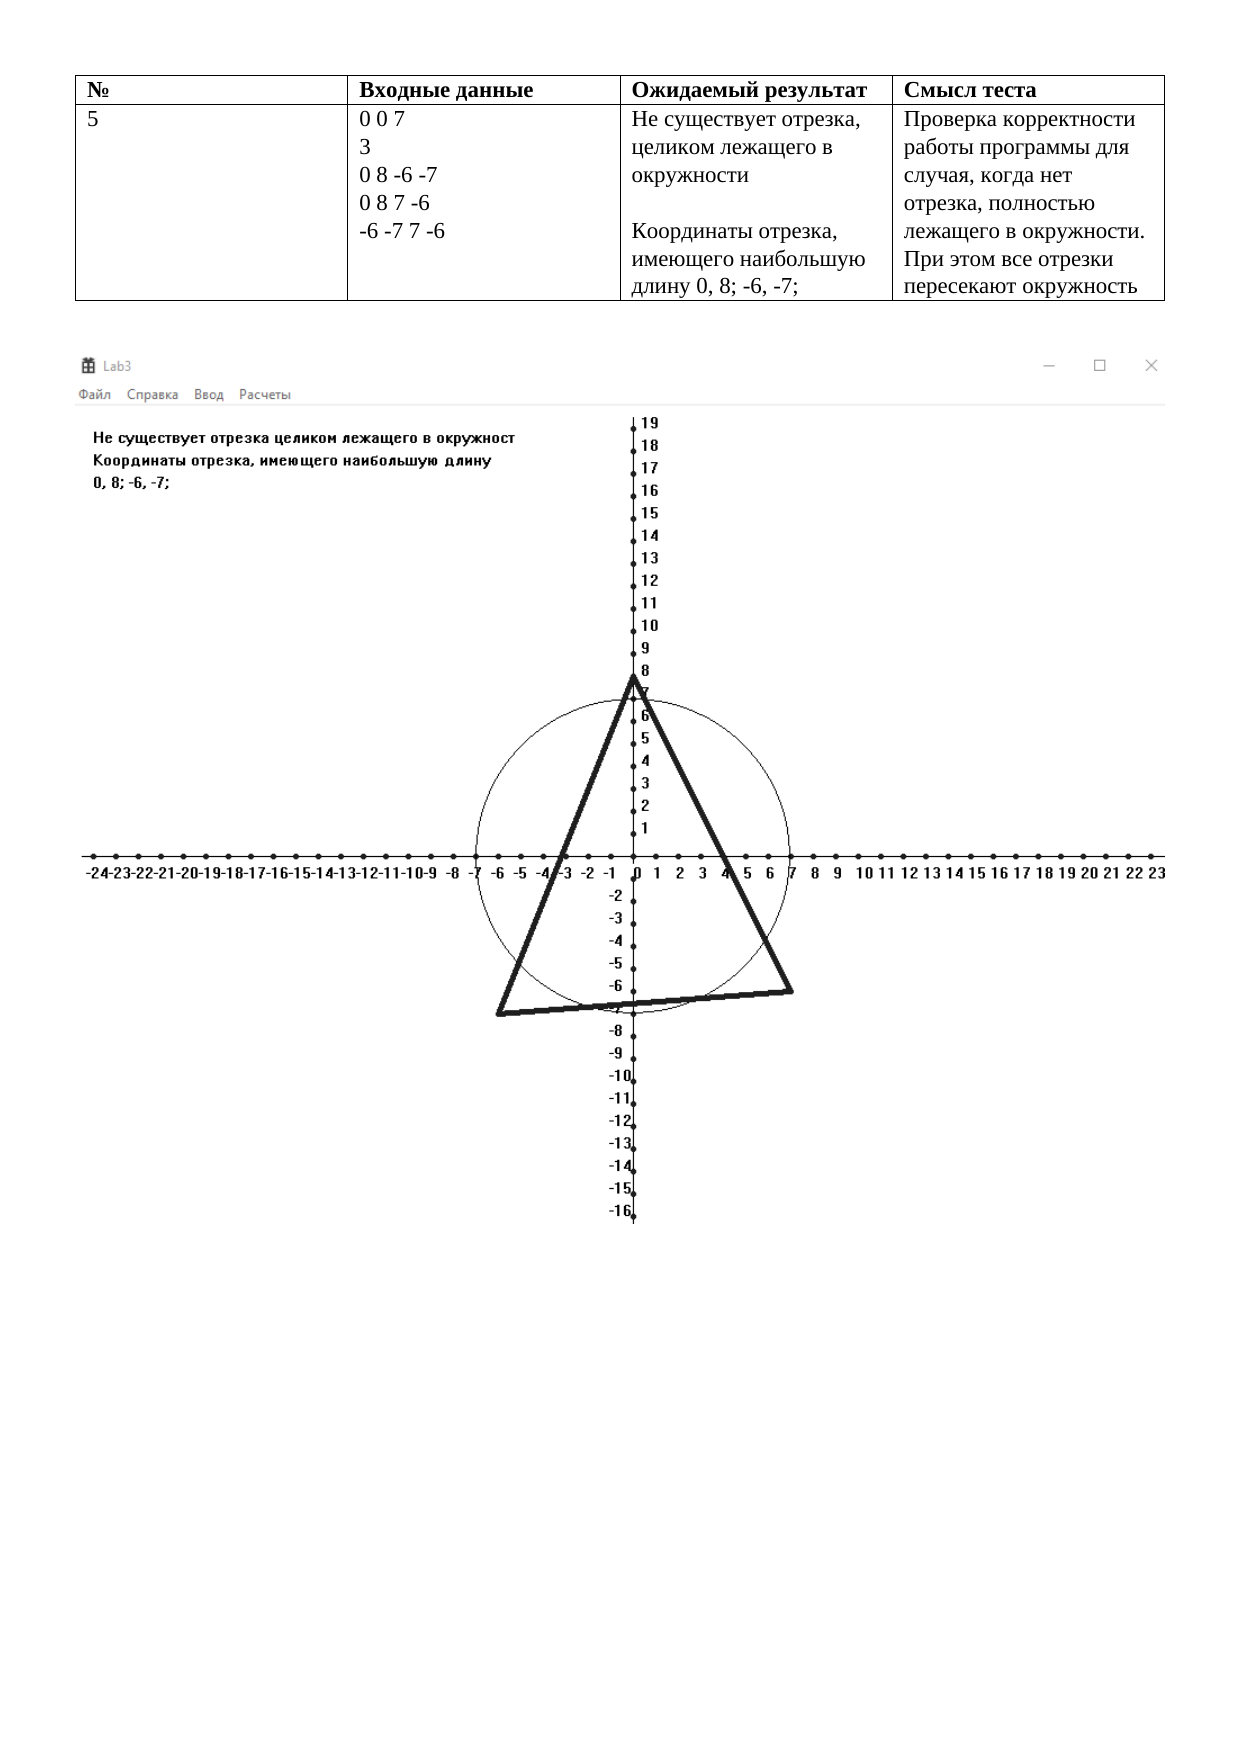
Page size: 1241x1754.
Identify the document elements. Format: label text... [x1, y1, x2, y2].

table_header Ожидаемый результат [621, 76, 892, 104]
table_header № [76, 76, 347, 104]
table_cell Проверка корректности работы программы для случая, когда нет отрезка, полностью лежащего в окружности. При этом все отрезки пересекают окружность [893, 105, 1164, 300]
table_cell Не существует отрезка, целиком лежащего в окружности Координаты отрезка, имеющего наибольшую длину 0, 8; -6, -7; [621, 105, 892, 300]
table_cell 5 [76, 105, 347, 300]
table_cell 0 0 7 3 0 8 -6 -7 0 8 7 -6 -6 -7 7 -6 [348, 105, 620, 300]
picture [75, 353, 1165, 1224]
table_header Входные данные [348, 76, 620, 104]
table_header Смысл теста [893, 76, 1164, 104]
